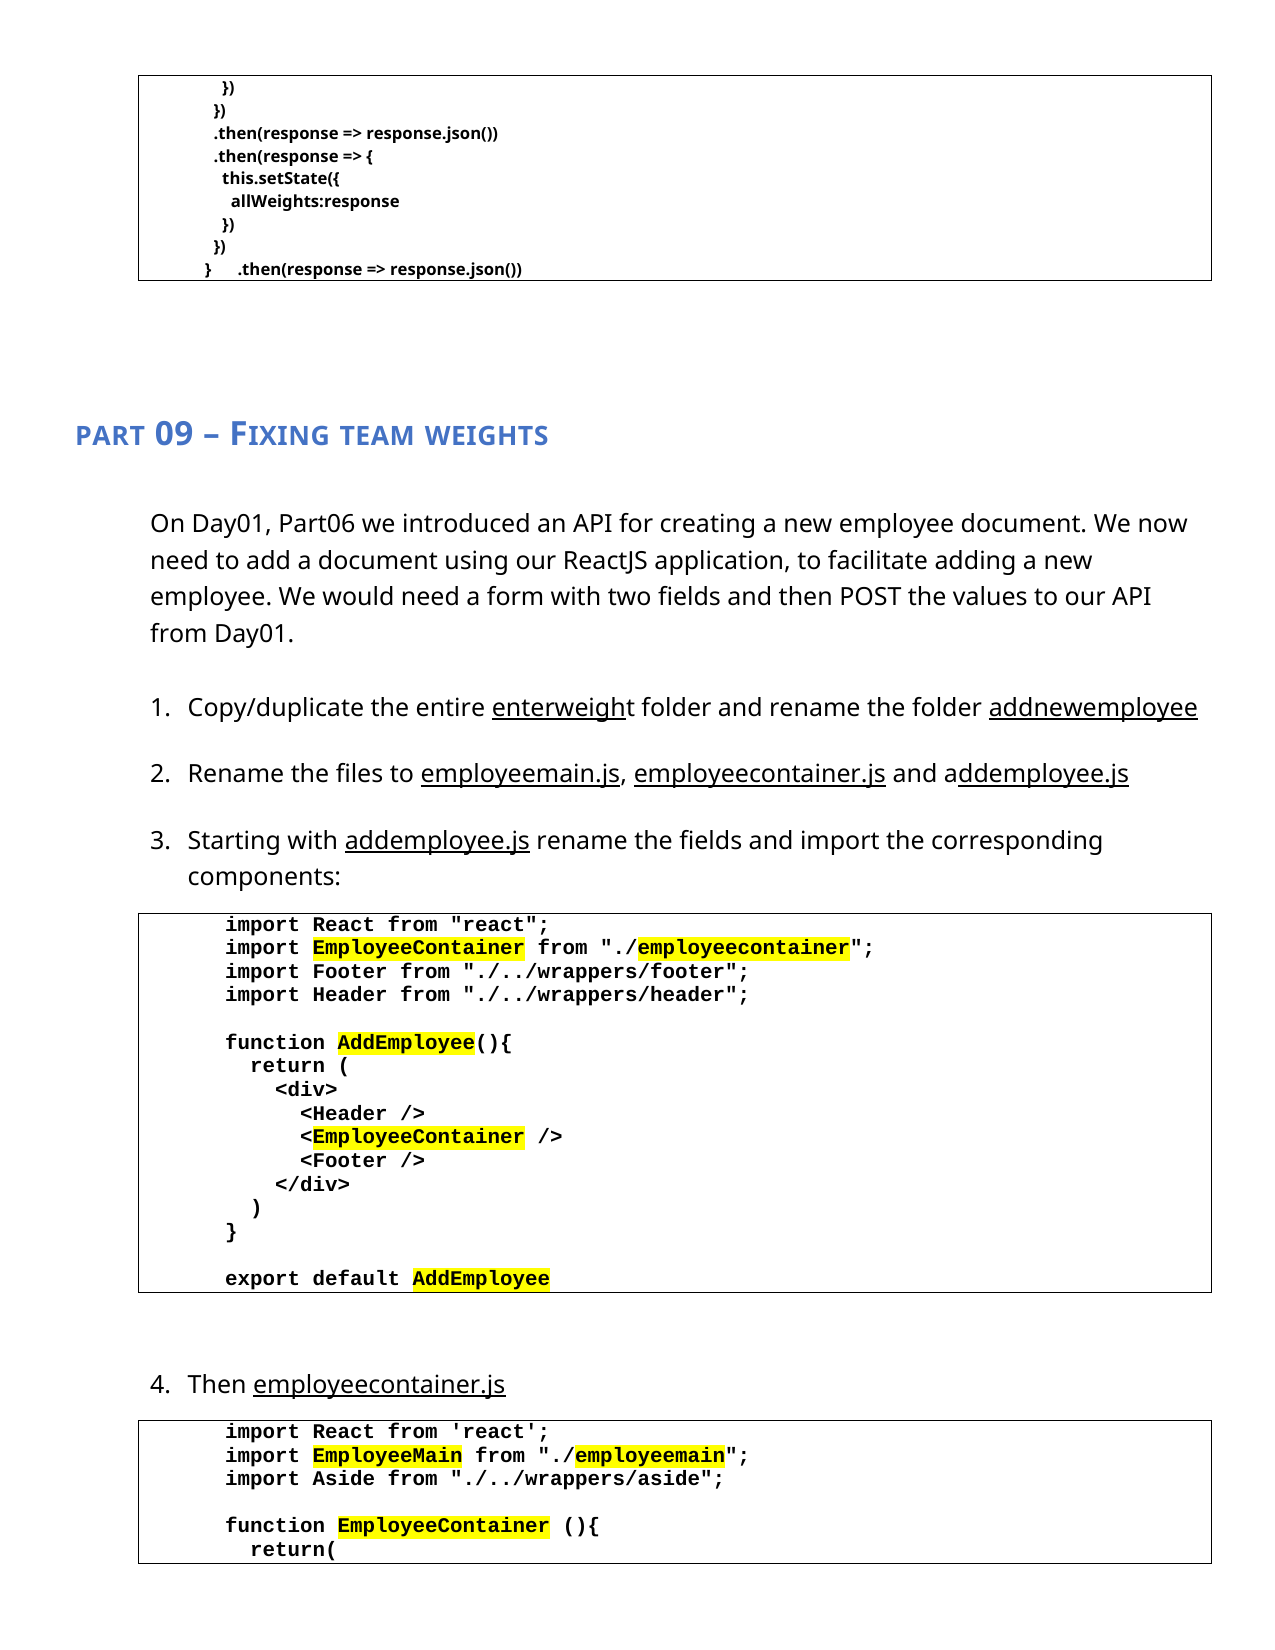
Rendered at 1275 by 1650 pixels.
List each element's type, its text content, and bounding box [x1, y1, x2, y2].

list On Day01, Part06 we introduced an API for creating a new employee document. We now need to add a document using our ReactJS application, to facilitate adding a new employee. We would need a form with two fields and then POST the values to our API from Day01. [150, 506, 1200, 650]
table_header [139, 1421, 1211, 1563]
list Copy/duplicate the entire enterweight folder and rename the folder addnewemployee [150, 689, 1200, 754]
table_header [139, 76, 1211, 280]
list Rename the files to employeemain.js, employeecontainer.js and addemployee.js [150, 756, 1200, 820]
table_header import React from "react"; import EmployeeContainer from "./employeecontainer"; import Footer from "./../wrappers/footer"; import Header from "./../wrappers/header"; function AddEmployee(){ return ( <div> <Header /> <EmployeeContainer /> <Footer /> </div> ) } export default AddEmployee [139, 914, 1211, 1292]
subtitle part 09 – Fixing team weights [75, 410, 1200, 455]
list Then employeecontainer.js [150, 1366, 1200, 1401]
list Starting with addemployee.js rename the fields and import the corresponding components: [150, 822, 1200, 893]
